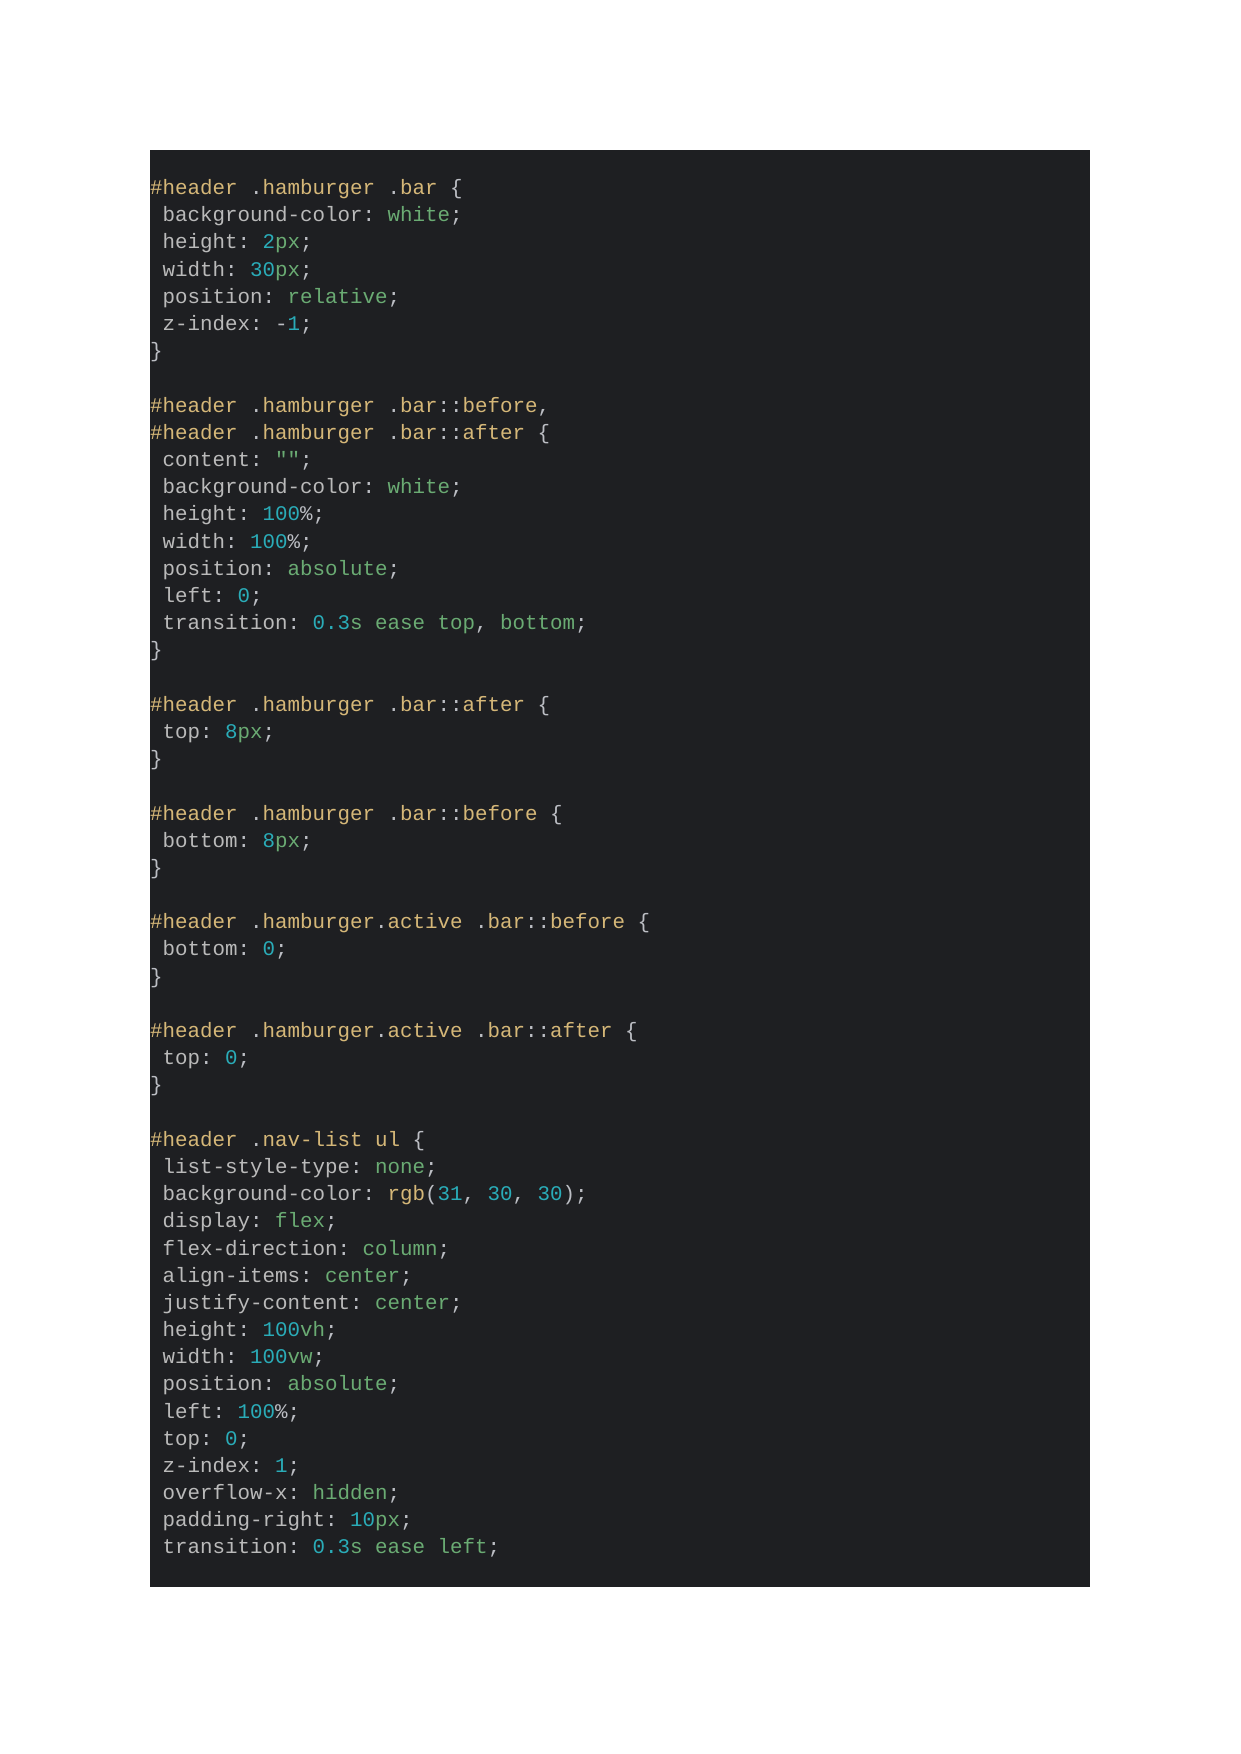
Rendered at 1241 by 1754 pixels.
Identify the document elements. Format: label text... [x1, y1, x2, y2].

text width: 100vw; [150, 1346, 1090, 1370]
text bottom: 0; [150, 938, 1090, 962]
text bottom: 8px; [150, 830, 1090, 853]
text top: 0; [150, 1428, 1090, 1451]
text } [150, 639, 1090, 663]
text align-items: center; [150, 1265, 1090, 1288]
text z-index: 1; [150, 1455, 1090, 1479]
text #header .hamburger .bar::before { [150, 802, 1090, 826]
text justify-content: center; [150, 1292, 1090, 1316]
text position: relative; [150, 286, 1090, 309]
text overflow-x: hidden; [150, 1482, 1090, 1506]
text top: 8px; [150, 721, 1090, 744]
text } [150, 1074, 1090, 1098]
text height: 100%; [150, 503, 1090, 527]
text transition: 0.3s ease left; [150, 1537, 1090, 1560]
text #header .hamburger .bar::after { [150, 422, 1090, 446]
text background-color: white; [150, 204, 1090, 228]
text content: ""; [150, 449, 1090, 473]
text } [150, 857, 1090, 881]
text z-index: -1; [150, 313, 1090, 337]
text height: 100vh; [150, 1319, 1090, 1343]
text } [150, 748, 1090, 772]
text top: 0; [150, 1047, 1090, 1071]
text left: 0; [150, 585, 1090, 609]
text position: absolute; [150, 558, 1090, 581]
text background-color: rgb(31, 30, 30); [150, 1183, 1090, 1207]
text padding-right: 10px; [150, 1509, 1090, 1533]
text width: 30px; [150, 259, 1090, 282]
text left: 100%; [150, 1401, 1090, 1424]
text #header .hamburger .bar::before, [150, 395, 1090, 418]
text list-style-type: none; [150, 1156, 1090, 1179]
text flex-direction: column; [150, 1237, 1090, 1261]
text display: flex; [150, 1210, 1090, 1234]
text #header .hamburger.active .bar::after { [150, 1020, 1090, 1044]
text } [150, 340, 1090, 364]
text #header .hamburger .bar { [150, 177, 1090, 201]
text } [150, 966, 1090, 989]
text width: 100%; [150, 531, 1090, 554]
text transition: 0.3s ease top, bottom; [150, 612, 1090, 636]
text height: 2px; [150, 232, 1090, 255]
text #header .hamburger.active .bar::before { [150, 911, 1090, 935]
text #header .hamburger .bar::after { [150, 694, 1090, 717]
text background-color: white; [150, 476, 1090, 500]
text position: absolute; [150, 1373, 1090, 1397]
text #header .nav-list ul { [150, 1129, 1090, 1152]
